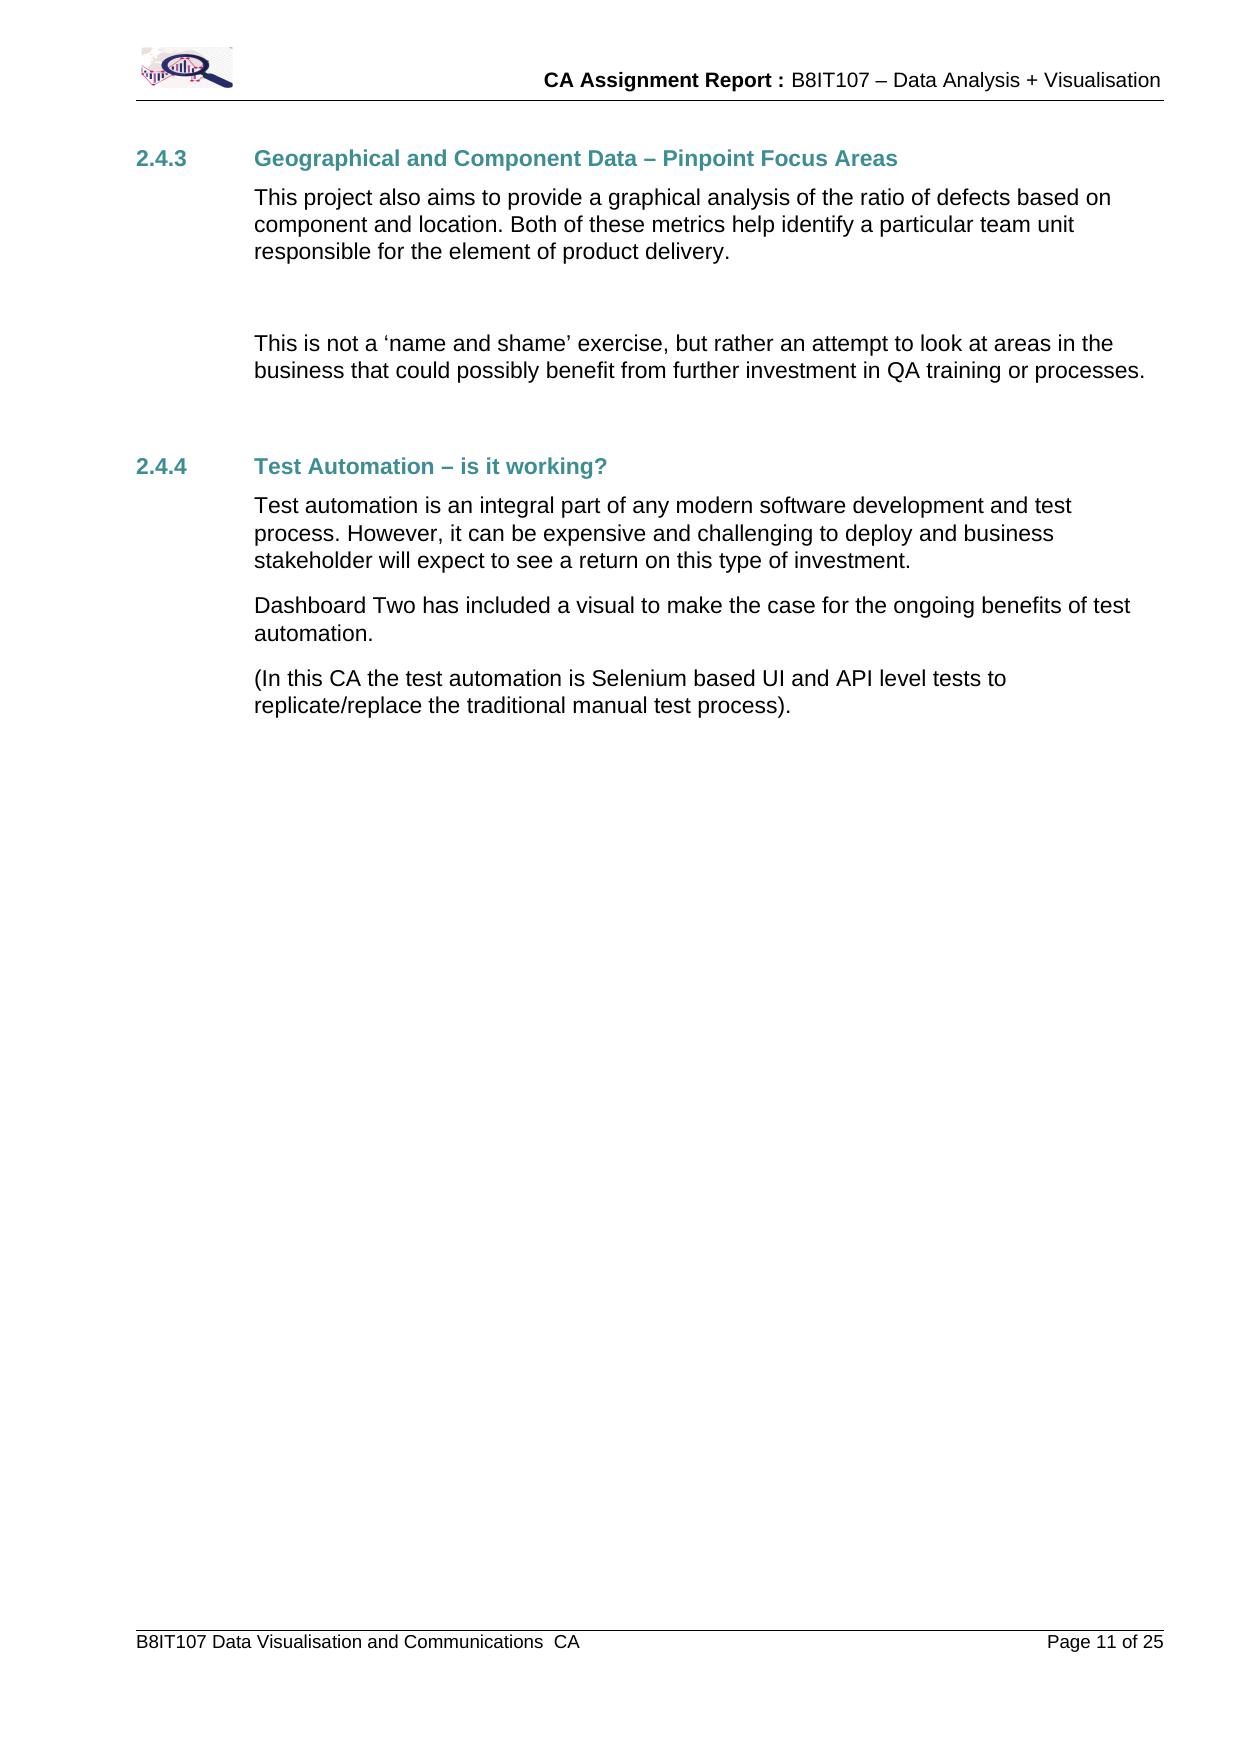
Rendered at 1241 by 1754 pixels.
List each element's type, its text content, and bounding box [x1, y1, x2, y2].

subtitle Geographical and Component Data – Pinpoint Focus Areas [136, 144, 1163, 171]
text This is not a ‘name and shame’ exercise, but rather an attempt to look at areas in the business that could possibly benefit from further investment in QA training or processes. [254, 329, 1163, 383]
text Test automation is an integral part of any modern software development and test process. However, it can be expensive and challenging to deploy and business stakeholder will expect to see a return on this type of investment. [254, 492, 1163, 573]
text This project also aims to provide a graphical analysis of the ratio of defects based on component and location. Both of these metrics help identify a particular team unit responsible for the element of product delivery. [254, 183, 1163, 265]
picture [141, 47, 233, 88]
text Dashboard Two has included a visual to make the case for the ongoing benefits of test automation. [254, 592, 1163, 646]
text (In this CA the test automation is Selenium based UI and API level tests to replicate/replace the traditional manual test process). [254, 665, 1163, 719]
subtitle Test Automation – is it working? [136, 452, 1163, 479]
